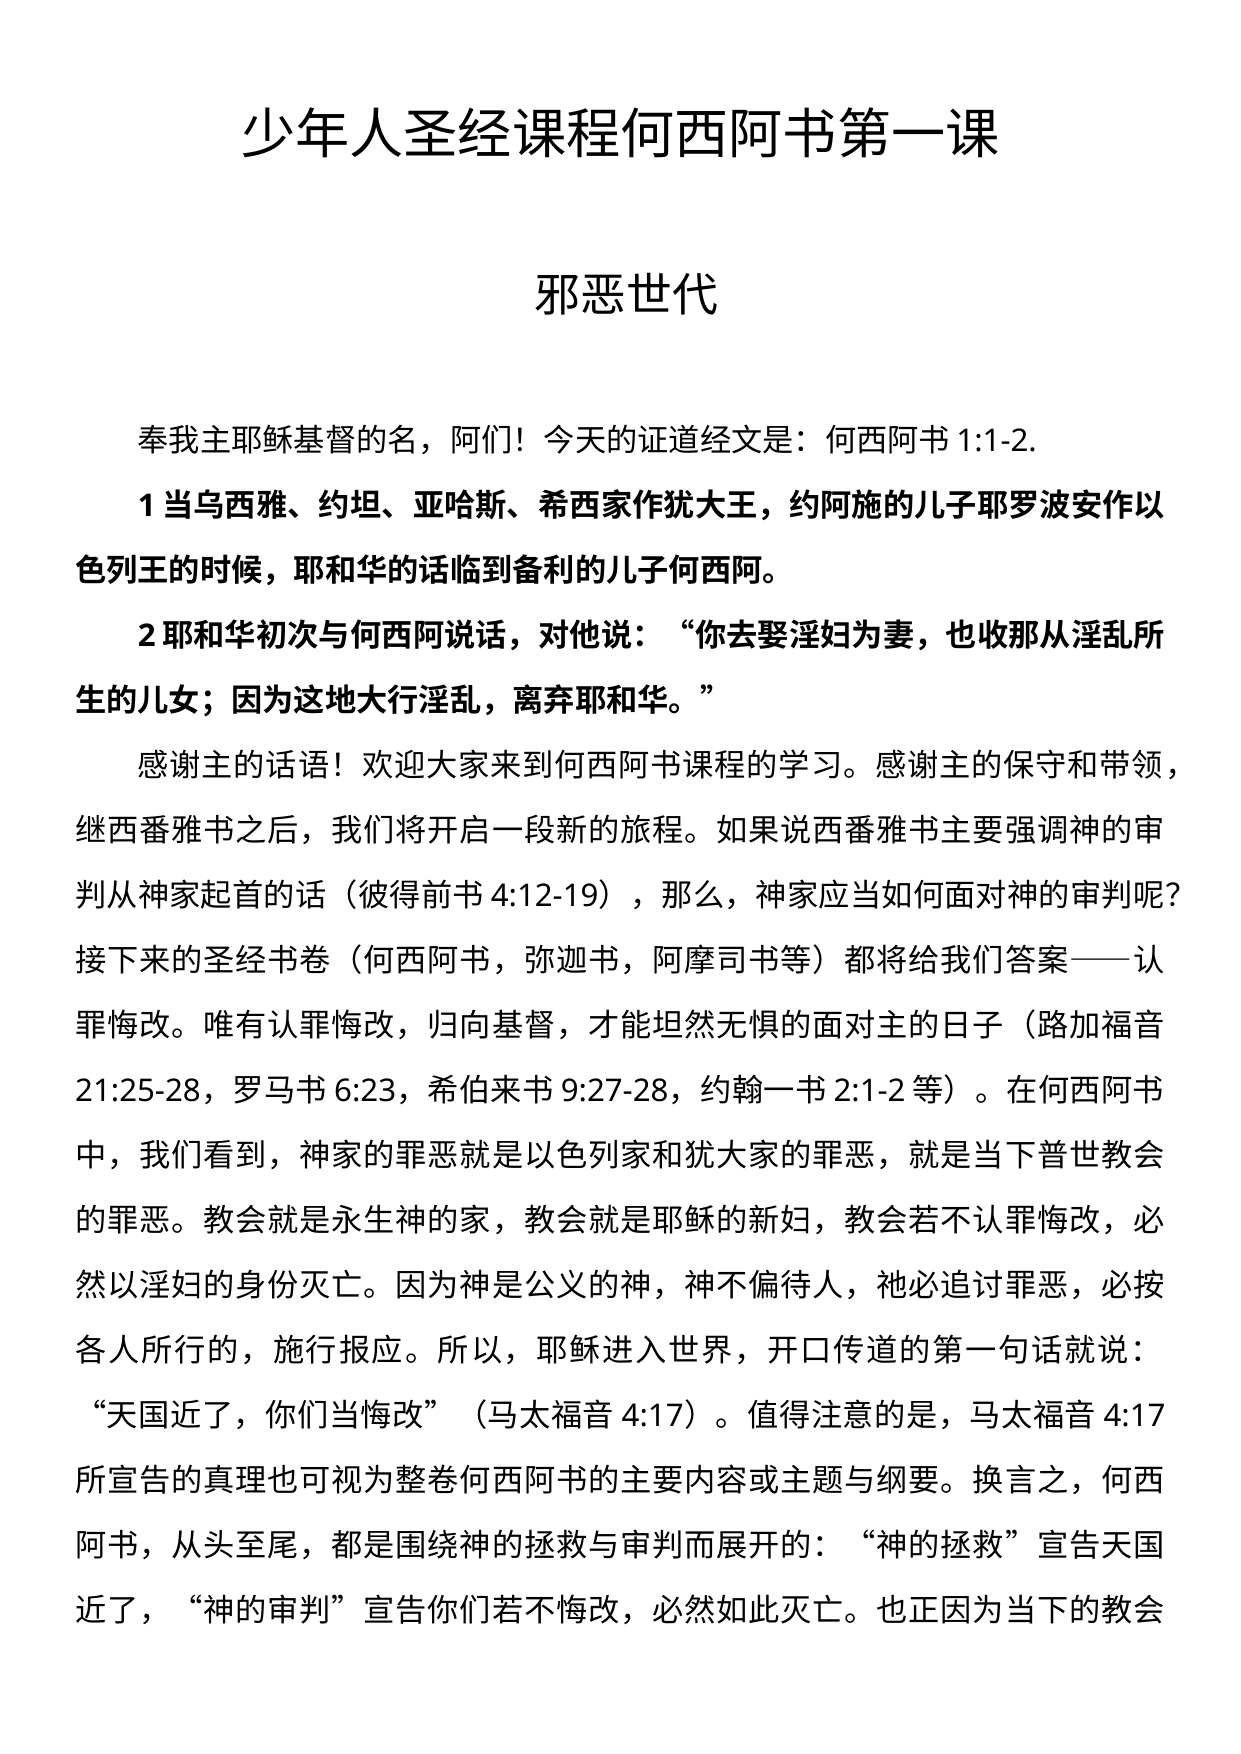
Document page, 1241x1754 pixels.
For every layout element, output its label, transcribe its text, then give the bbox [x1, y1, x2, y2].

text 2耶和华初次与何西阿说话，对他说：“你去娶淫妇为妻，也收那从淫乱所生的儿女；因为这地大行淫乱，离弃耶和华。” [75, 601, 1165, 731]
text 少年人圣经课程何西阿书第一课 [75, 81, 1165, 178]
text 奉我主耶稣基督的名，阿们！今天的证道经文是：何西阿书1:1-2. [75, 406, 1165, 471]
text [75, 731, 1165, 1641]
text 1当乌西雅、约坦、亚哈斯、希西家作犹大王，约阿施的儿子耶罗波安作以色列王的时候，耶和华的话临到备利的儿子何西阿。 [75, 471, 1165, 601]
text 邪恶世代 [75, 243, 1165, 341]
